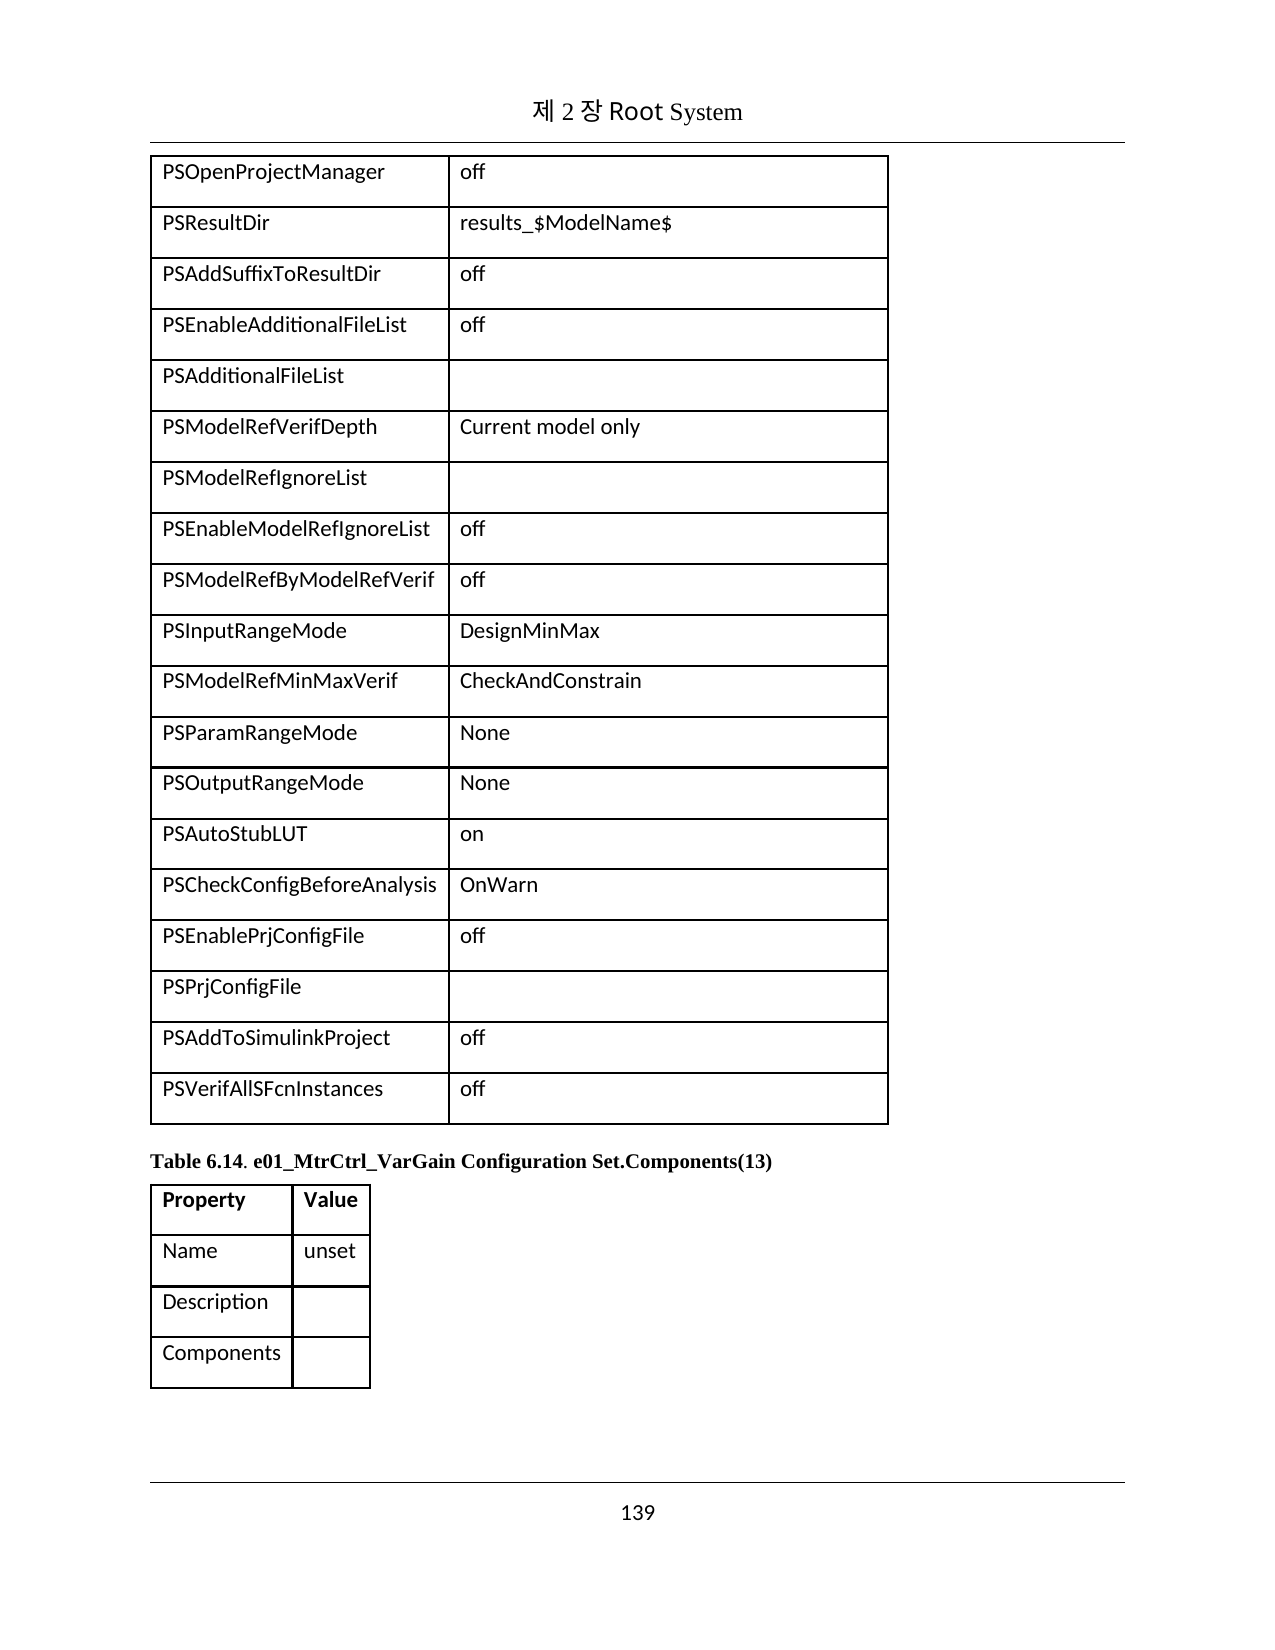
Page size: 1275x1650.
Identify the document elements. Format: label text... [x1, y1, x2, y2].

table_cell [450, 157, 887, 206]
title Table 6.14. e01_MtrCtrl_VarGain Configuration Set.Components(13) [150, 1146, 1125, 1173]
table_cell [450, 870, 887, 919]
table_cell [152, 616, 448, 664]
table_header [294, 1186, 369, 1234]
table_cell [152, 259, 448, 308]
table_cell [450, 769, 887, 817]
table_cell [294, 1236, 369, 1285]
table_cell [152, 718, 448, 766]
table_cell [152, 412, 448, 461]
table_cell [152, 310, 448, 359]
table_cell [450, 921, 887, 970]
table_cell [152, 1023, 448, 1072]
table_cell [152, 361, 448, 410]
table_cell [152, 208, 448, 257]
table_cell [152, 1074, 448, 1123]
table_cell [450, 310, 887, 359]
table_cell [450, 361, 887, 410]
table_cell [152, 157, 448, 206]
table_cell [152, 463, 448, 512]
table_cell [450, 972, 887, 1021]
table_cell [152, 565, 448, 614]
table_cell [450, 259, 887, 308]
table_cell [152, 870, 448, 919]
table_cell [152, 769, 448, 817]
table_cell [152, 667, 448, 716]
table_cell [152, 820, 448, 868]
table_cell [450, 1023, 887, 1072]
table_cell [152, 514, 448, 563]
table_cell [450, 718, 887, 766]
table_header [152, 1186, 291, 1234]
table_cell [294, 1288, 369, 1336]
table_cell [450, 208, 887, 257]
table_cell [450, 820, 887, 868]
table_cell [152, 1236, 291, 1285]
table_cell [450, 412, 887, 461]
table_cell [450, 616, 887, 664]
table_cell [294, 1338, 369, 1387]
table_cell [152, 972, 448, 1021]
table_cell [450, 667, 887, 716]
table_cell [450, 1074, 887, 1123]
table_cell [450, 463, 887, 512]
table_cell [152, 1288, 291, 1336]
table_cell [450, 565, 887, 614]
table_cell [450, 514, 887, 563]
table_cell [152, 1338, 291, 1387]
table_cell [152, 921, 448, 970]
